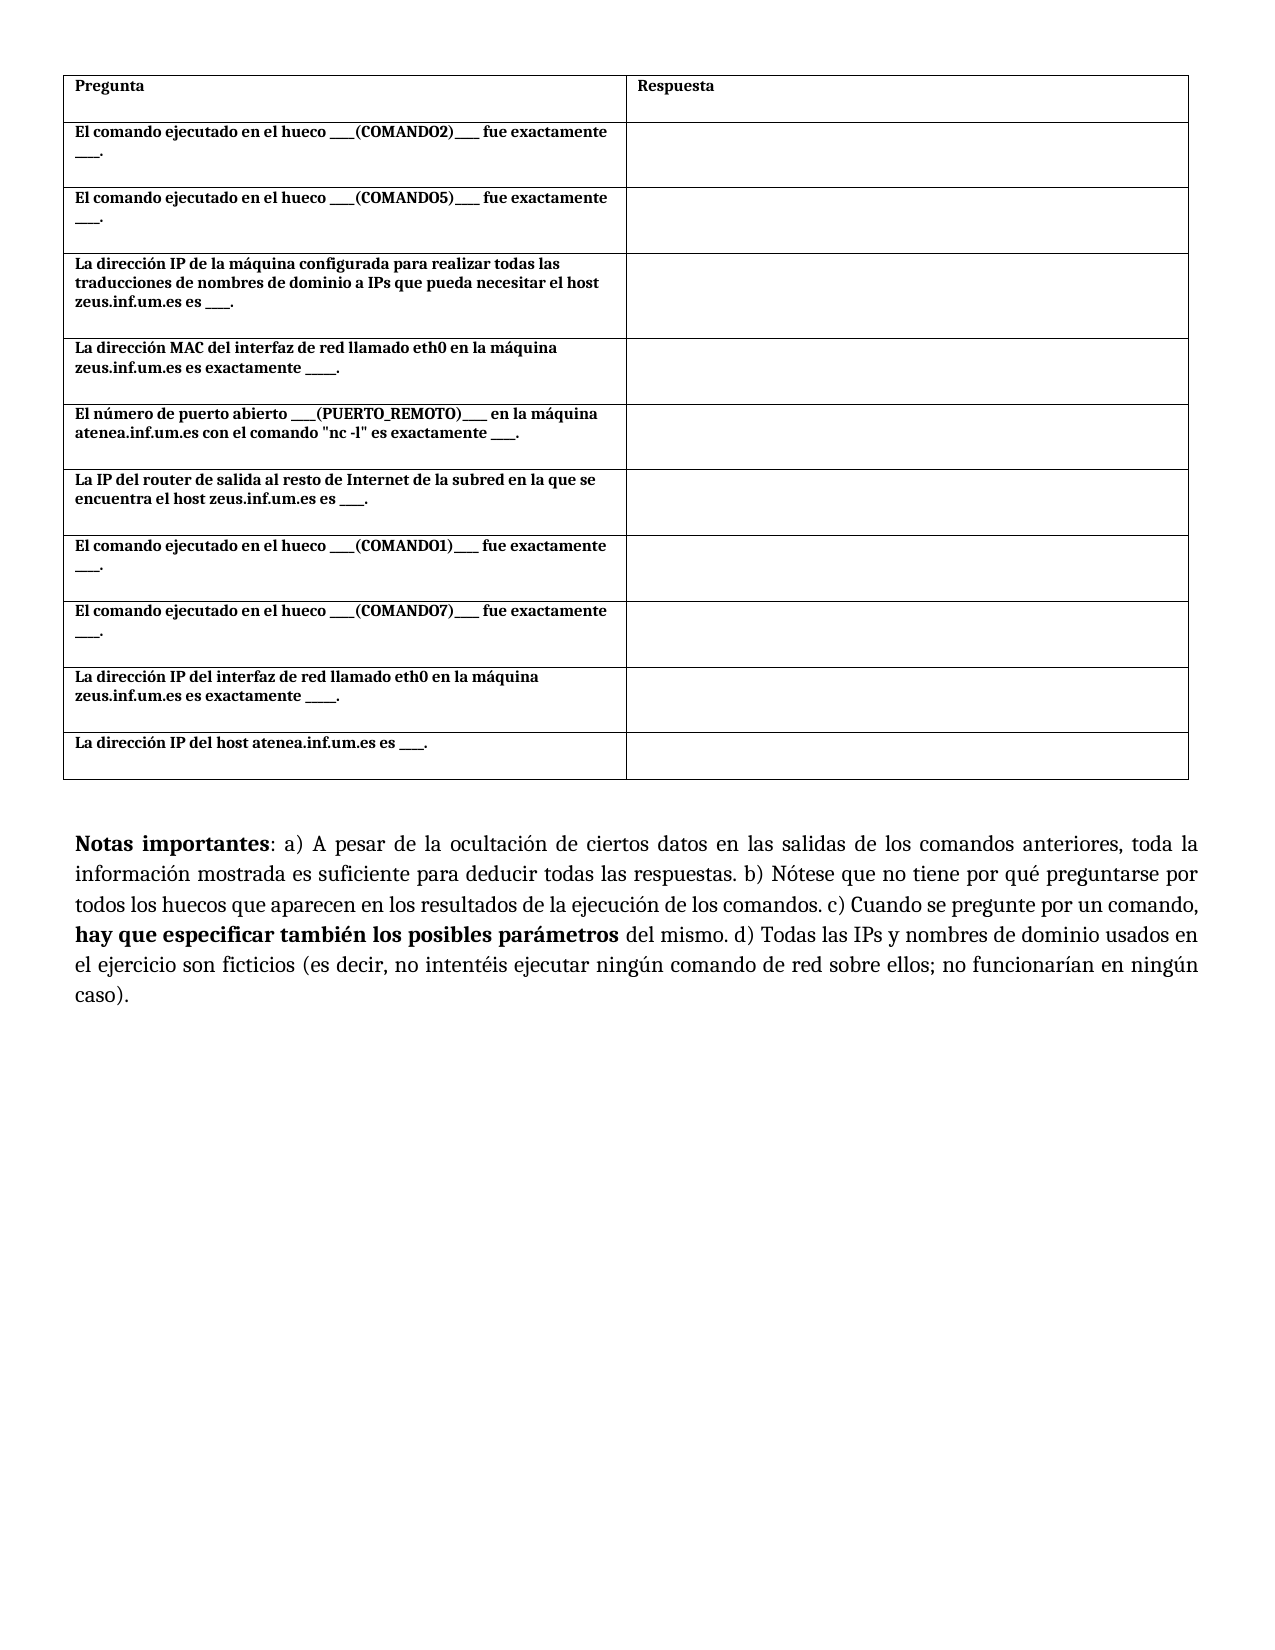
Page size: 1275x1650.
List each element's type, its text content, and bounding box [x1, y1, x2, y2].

table_cell [627, 405, 1188, 469]
table_cell El comando ejecutado en el hueco ____(COMANDO5)____ fue exactamente ____. [64, 188, 626, 253]
table_cell [627, 536, 1188, 601]
table_cell La dirección IP del host atenea.inf.um.es es ____. [64, 733, 626, 779]
text Notas importantes: a) A pesar de la ocultación de ciertos datos en las salidas de los comandos anteriores, toda la información mostrada es suficiente para deducir todas las respuestas. b) Nótese que no tiene por qué preguntarse por todos los huecos que aparecen en los resultados de la ejecución de los comandos. c) Cuando se pregunte por un comando, hay que especificar también los posibles parámetros del mismo. d) Todas las IPs y nombres de dominio usados en el ejercicio son ficticios (es decir, no intentéis ejecutar ningún comando de red sobre ellos; no funcionarían en ningún caso). [75, 831, 1200, 1008]
table_cell [627, 254, 1188, 338]
table_cell El comando ejecutado en el hueco ____(COMANDO7)____ fue exactamente ____. [64, 602, 626, 667]
table_header Pregunta [64, 76, 626, 122]
table_cell [627, 123, 1188, 187]
table_cell La dirección MAC del interfaz de red llamado eth0 en la máquina zeus.inf.um.es es exactamente _____. [64, 339, 626, 404]
table_cell [627, 602, 1188, 667]
table_header Respuesta [627, 76, 1188, 122]
table_cell La dirección IP de la máquina configurada para realizar todas las traducciones de nombres de dominio a IPs que pueda necesitar el host zeus.inf.um.es es ____. [64, 254, 626, 338]
table_cell La IP del router de salida al resto de Internet de la subred en la que se encuentra el host zeus.inf.um.es es ____. [64, 470, 626, 535]
table_cell El número de puerto abierto ____(PUERTO_REMOTO)____ en la máquina atenea.inf.um.es con el comando "nc -l" es exactamente ____. [64, 405, 626, 469]
table_cell El comando ejecutado en el hueco ____(COMANDO1)____ fue exactamente ____. [64, 536, 626, 601]
table_cell [627, 733, 1188, 779]
table_cell La dirección IP del interfaz de red llamado eth0 en la máquina zeus.inf.um.es es exactamente _____. [64, 668, 626, 732]
table_cell [627, 188, 1188, 253]
table_cell [627, 339, 1188, 404]
table_cell El comando ejecutado en el hueco ____(COMANDO2)____ fue exactamente ____. [64, 123, 626, 187]
table_cell [627, 668, 1188, 732]
table_cell [627, 470, 1188, 535]
